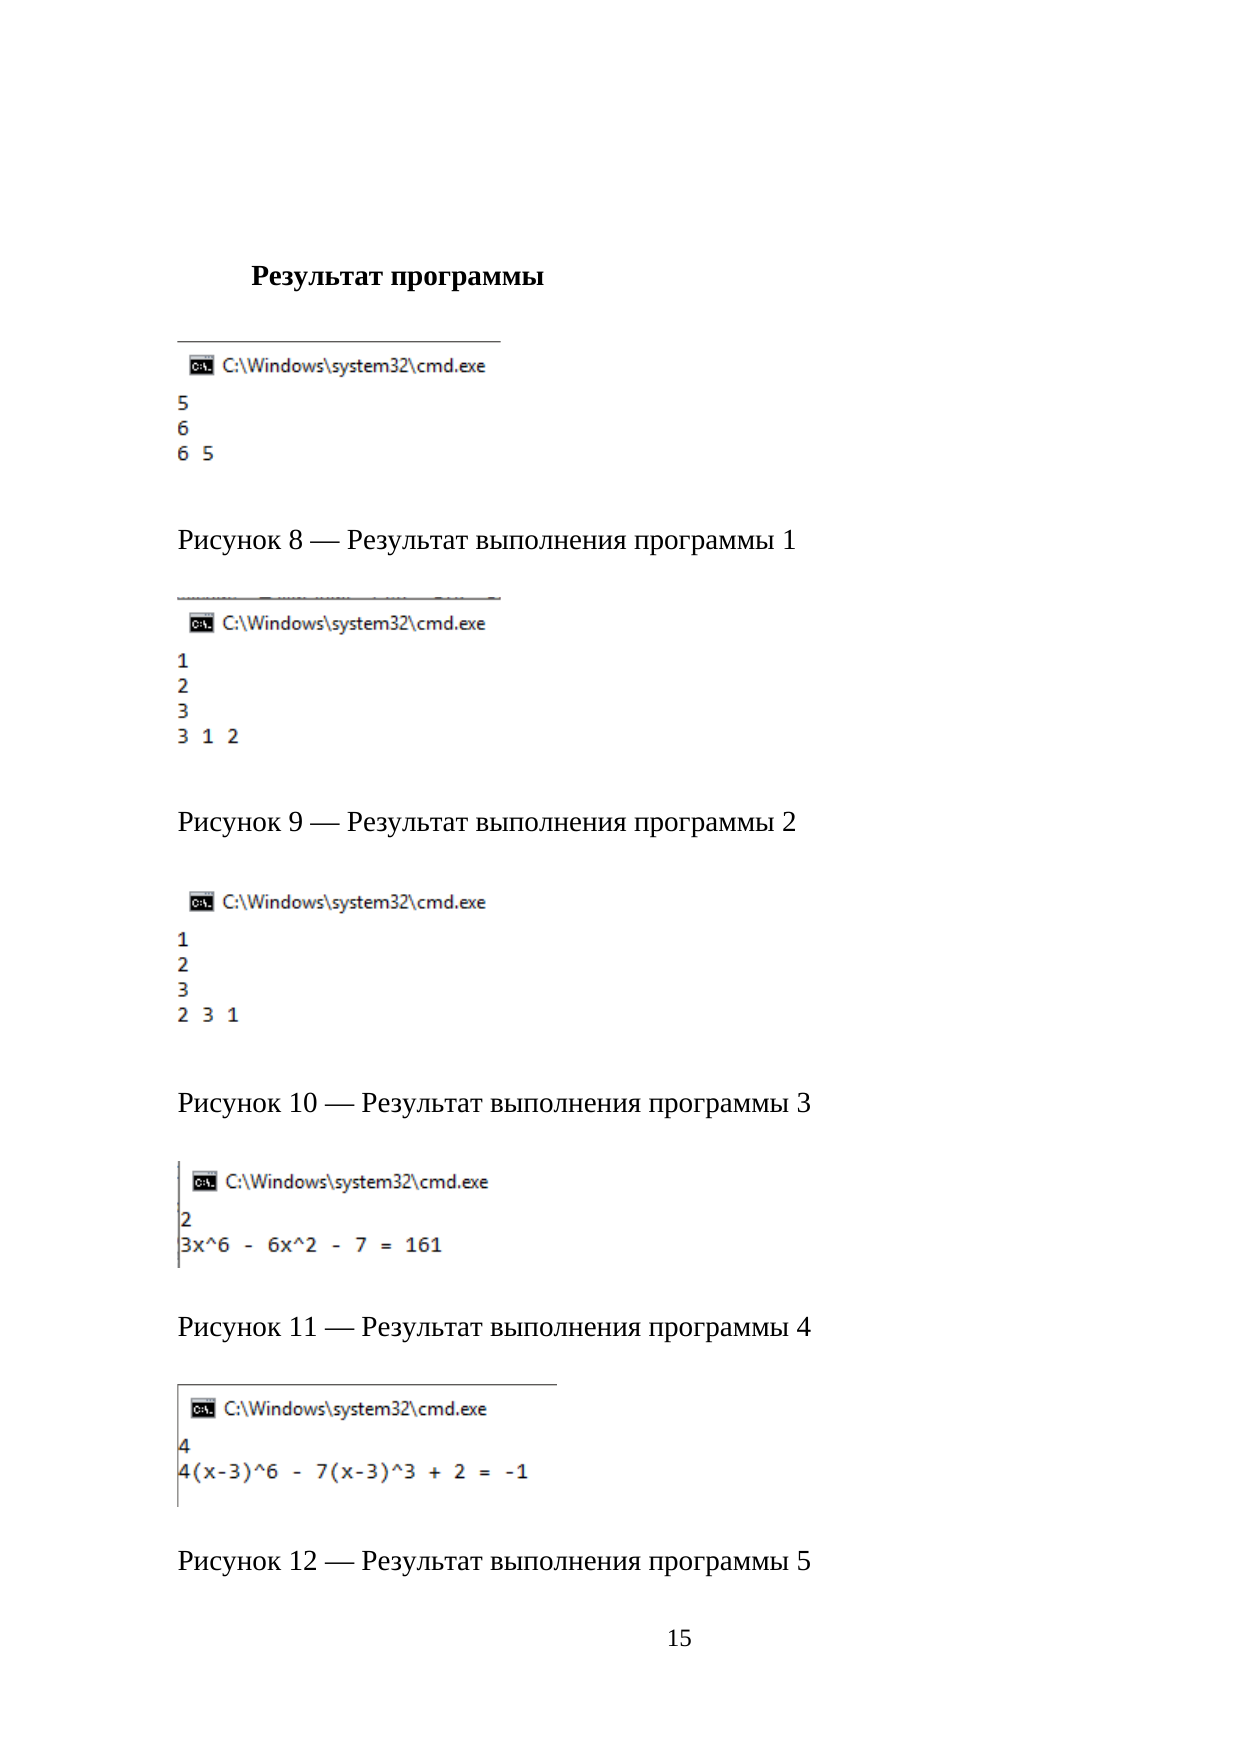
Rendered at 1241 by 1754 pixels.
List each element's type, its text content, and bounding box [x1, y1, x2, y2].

picture [177, 341, 501, 481]
text Рисунок 9 — Результат выполнения программы 2 [177, 771, 1122, 838]
text Рисунок 11 — Результат выполнения программы 4 [177, 1309, 1122, 1343]
picture [177, 879, 517, 1044]
text Рисунок 8 — Результат выполнения программы 1 [177, 522, 1122, 556]
picture [177, 597, 501, 767]
text Рисунок 10 — Результат выполнения программы 3 [177, 1086, 1122, 1119]
text Рисунок 12 — Результат выполнения программы 5 [177, 1543, 1122, 1577]
picture [177, 1384, 557, 1507]
picture [177, 1161, 507, 1268]
subtitle Результат программы [177, 258, 1181, 292]
